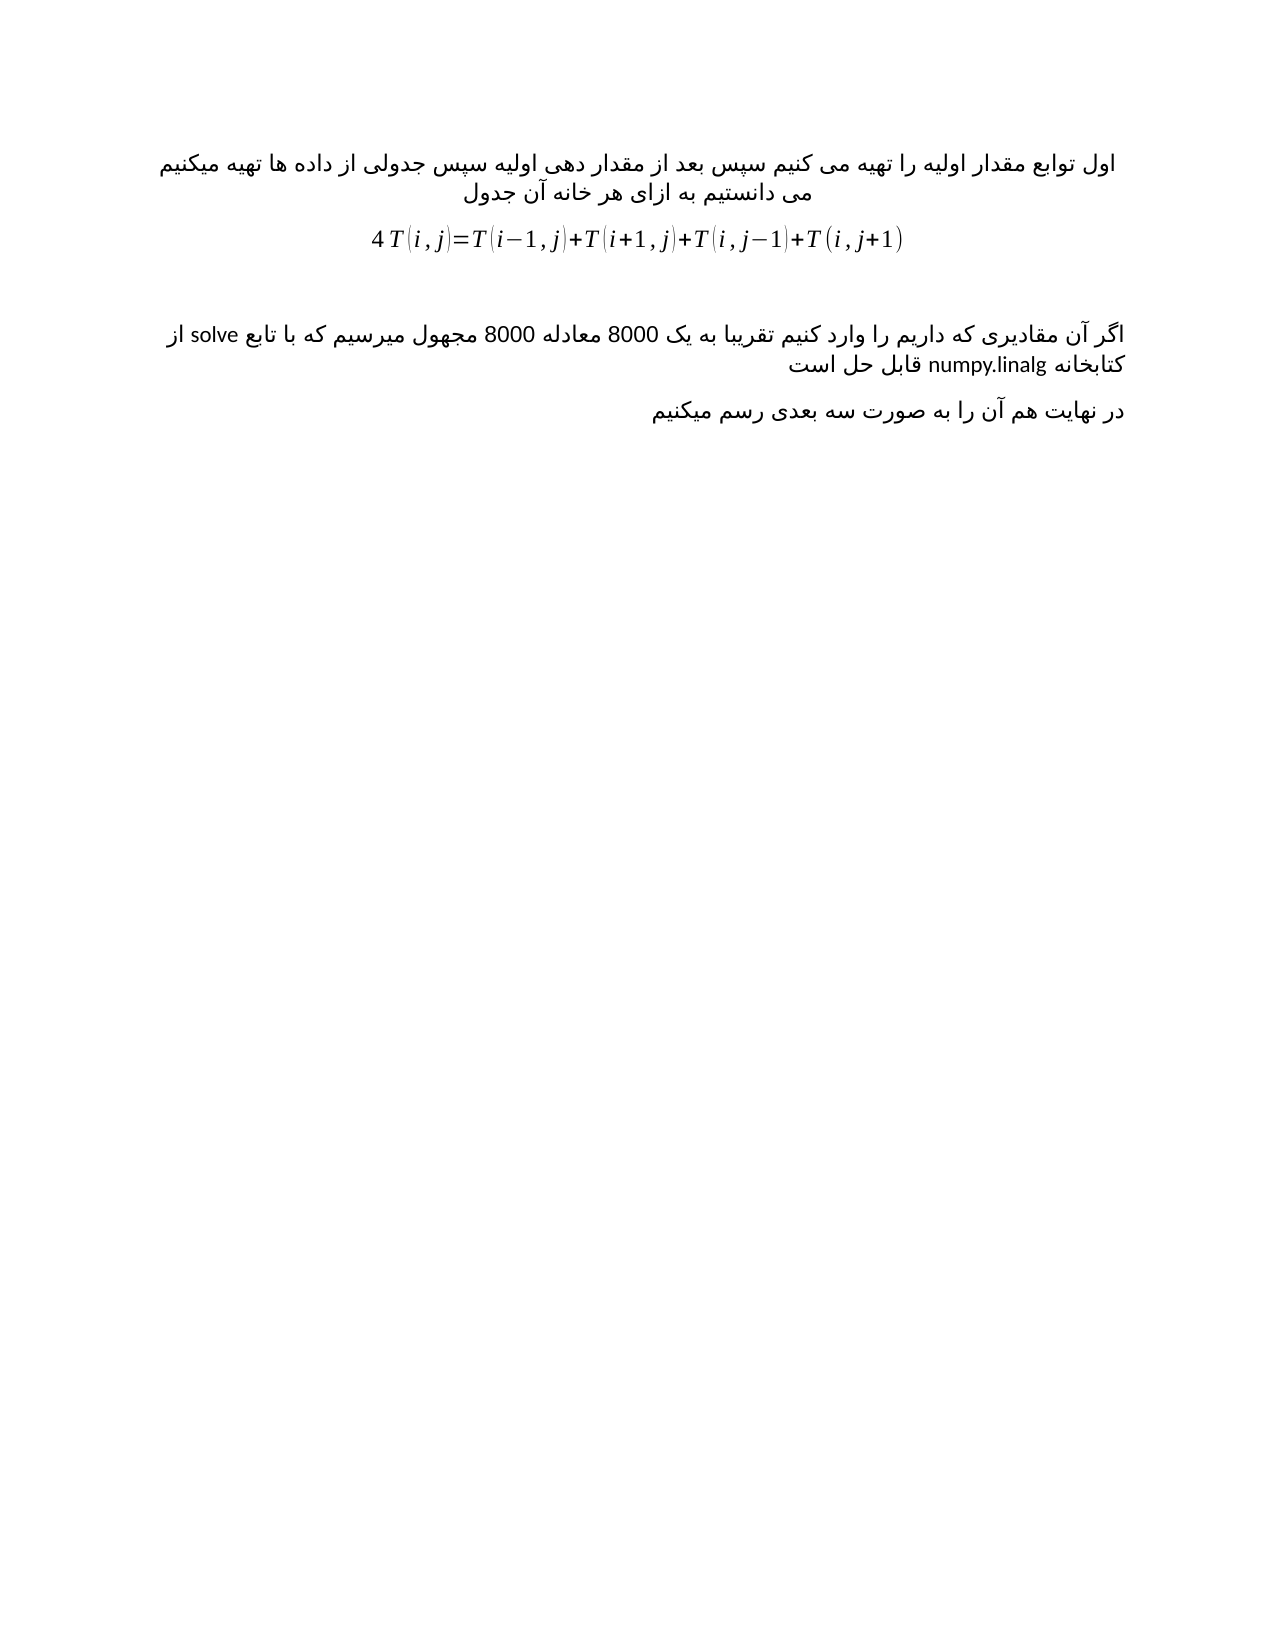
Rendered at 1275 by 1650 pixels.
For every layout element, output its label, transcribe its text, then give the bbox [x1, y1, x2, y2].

text اگر آن مقادیری که داریم را وارد کنیم تقریبا به یک 8000 معادله 8000 مجهول میرسیم که با تابع solve از کتابخانه numpy.linalg قابل حل است [150, 320, 1125, 378]
text در نهایت هم آن را به صورت سه بعدی رسم میکنیم [150, 397, 1125, 423]
text اول توابع مقدار اولیه را تهیه می کنیم سپس بعد از مقدار دهی اولیه سپس جدولی از داده ها تهیه میکنیم می دانستیم به ازای هر خانه آن جدول [150, 150, 1125, 205]
